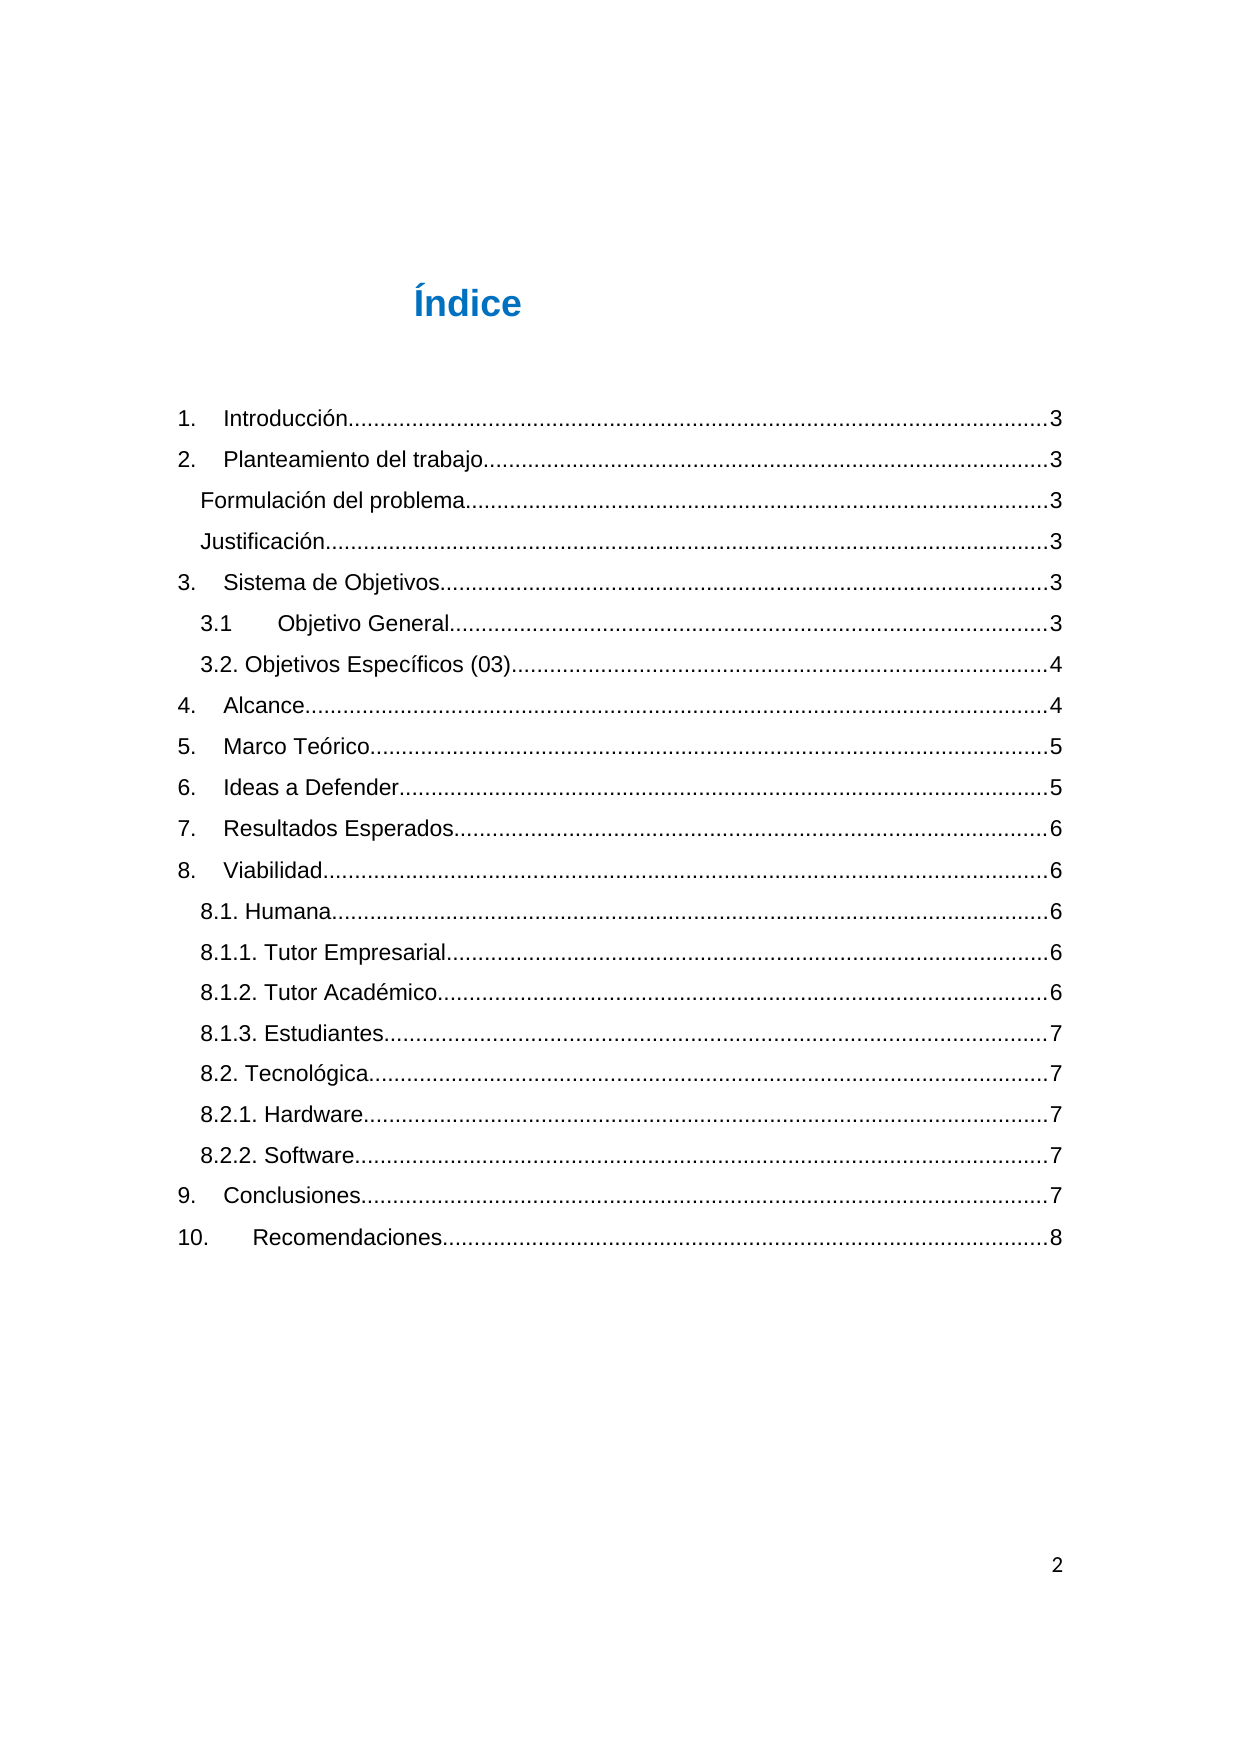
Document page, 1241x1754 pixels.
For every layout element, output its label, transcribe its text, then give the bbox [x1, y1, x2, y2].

text Índice [177, 281, 1063, 324]
